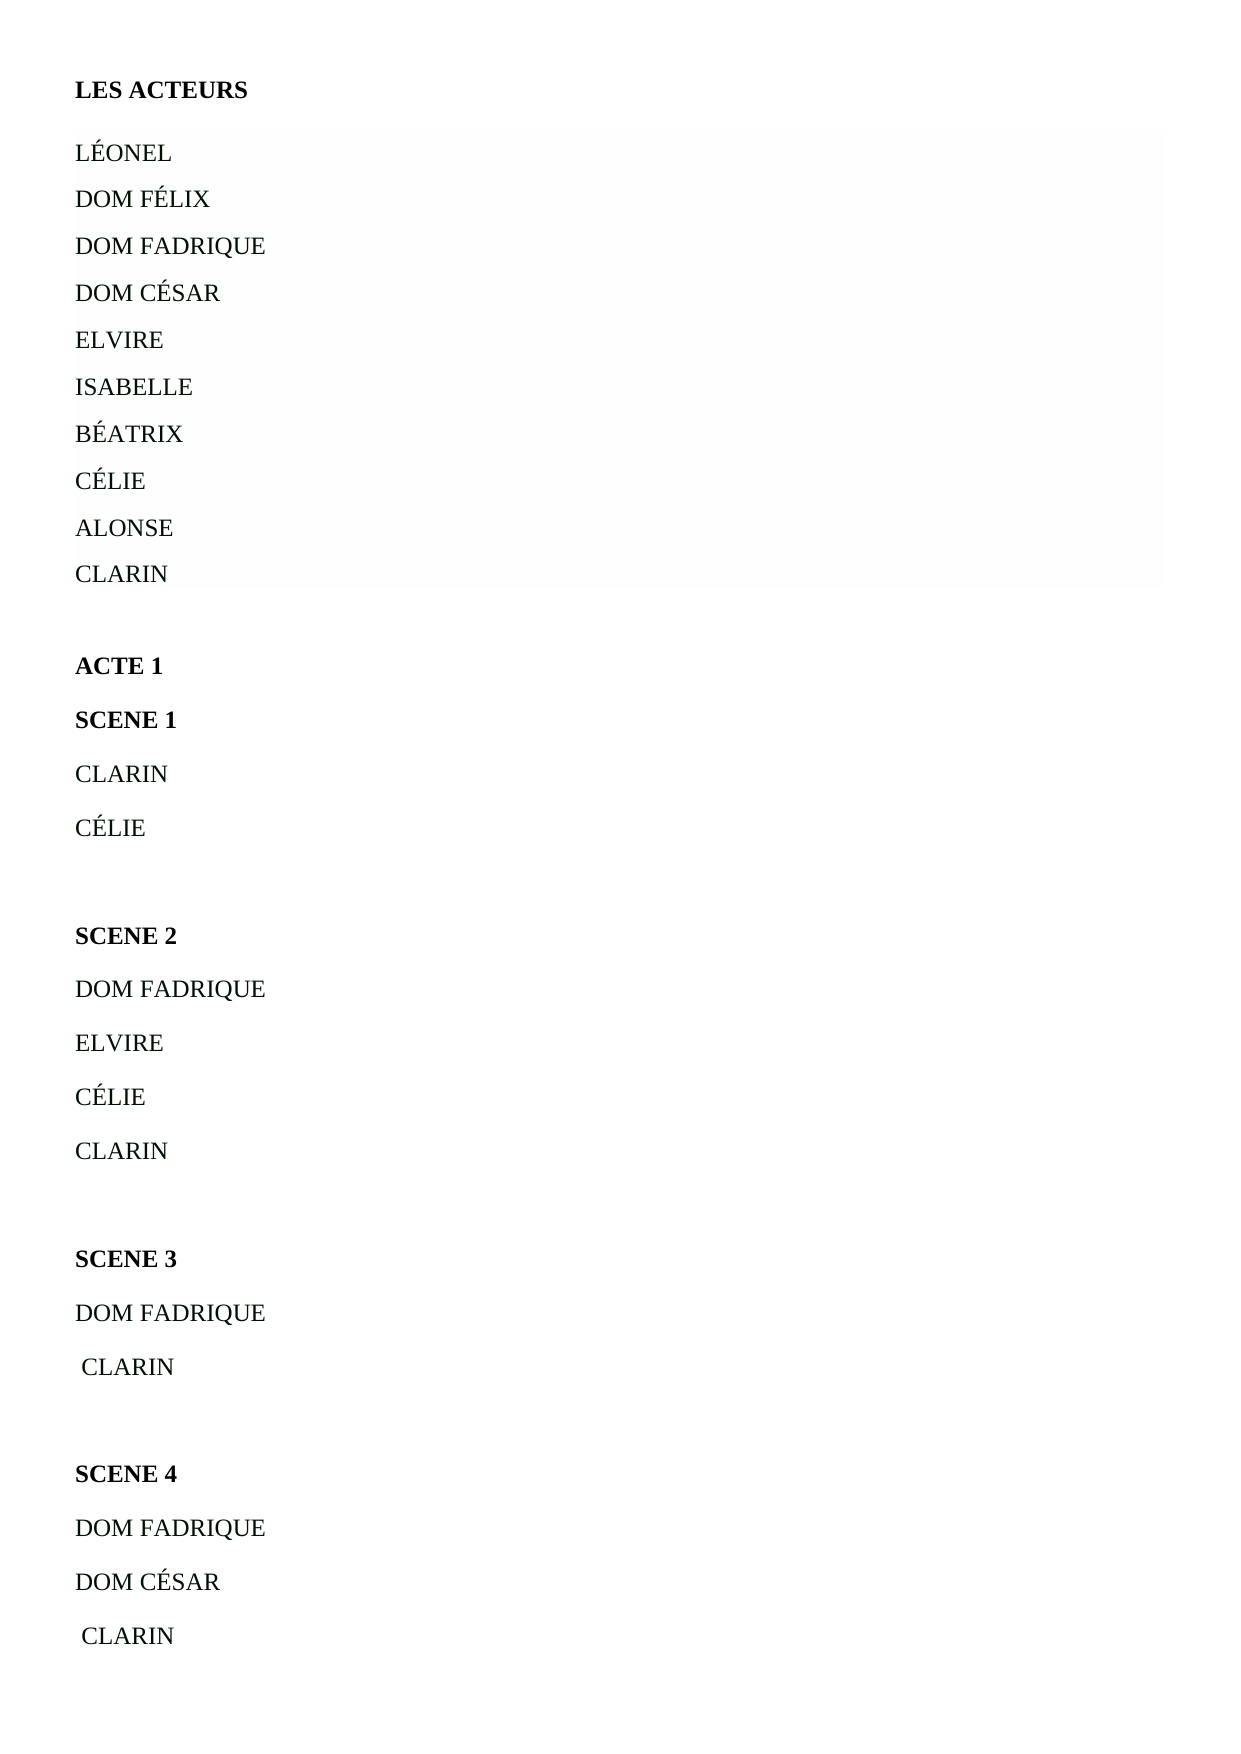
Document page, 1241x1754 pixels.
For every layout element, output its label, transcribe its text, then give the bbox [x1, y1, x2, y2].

text ACTE 1 [75, 651, 1165, 680]
text DOM FADRIQUE [75, 223, 1165, 260]
text CLARIN [75, 759, 1165, 788]
text SCENE 4 [75, 1459, 1165, 1488]
text DOM FÉLIX [75, 176, 1165, 213]
text CLARIN [75, 551, 1165, 588]
text CLARIN [75, 1621, 1165, 1649]
text CLARIN [75, 1352, 1165, 1380]
text DOM FADRIQUE [75, 974, 1165, 1003]
text LES ACTEURS [75, 75, 1165, 104]
text DOM FADRIQUE [75, 1298, 1165, 1326]
text ELVIRE [75, 316, 1165, 354]
text CÉLIE [75, 1082, 1165, 1111]
text CLARIN [75, 1136, 1165, 1165]
text DOM CÉSAR [75, 269, 1165, 307]
text CÉLIE [75, 813, 1165, 842]
text SCENE 2 [75, 921, 1165, 949]
text ELVIRE [75, 1028, 1165, 1057]
text CÉLIE [75, 457, 1165, 494]
text ISABELLE [75, 363, 1165, 401]
text SCENE 1 [75, 705, 1165, 734]
text BÉATRIX [75, 410, 1165, 448]
text ALONSE [75, 504, 1165, 541]
text SCENE 3 [75, 1244, 1165, 1273]
text DOM FADRIQUE [75, 1513, 1165, 1542]
text DOM CÉSAR [75, 1567, 1165, 1596]
text LÉONEL [75, 129, 1165, 166]
